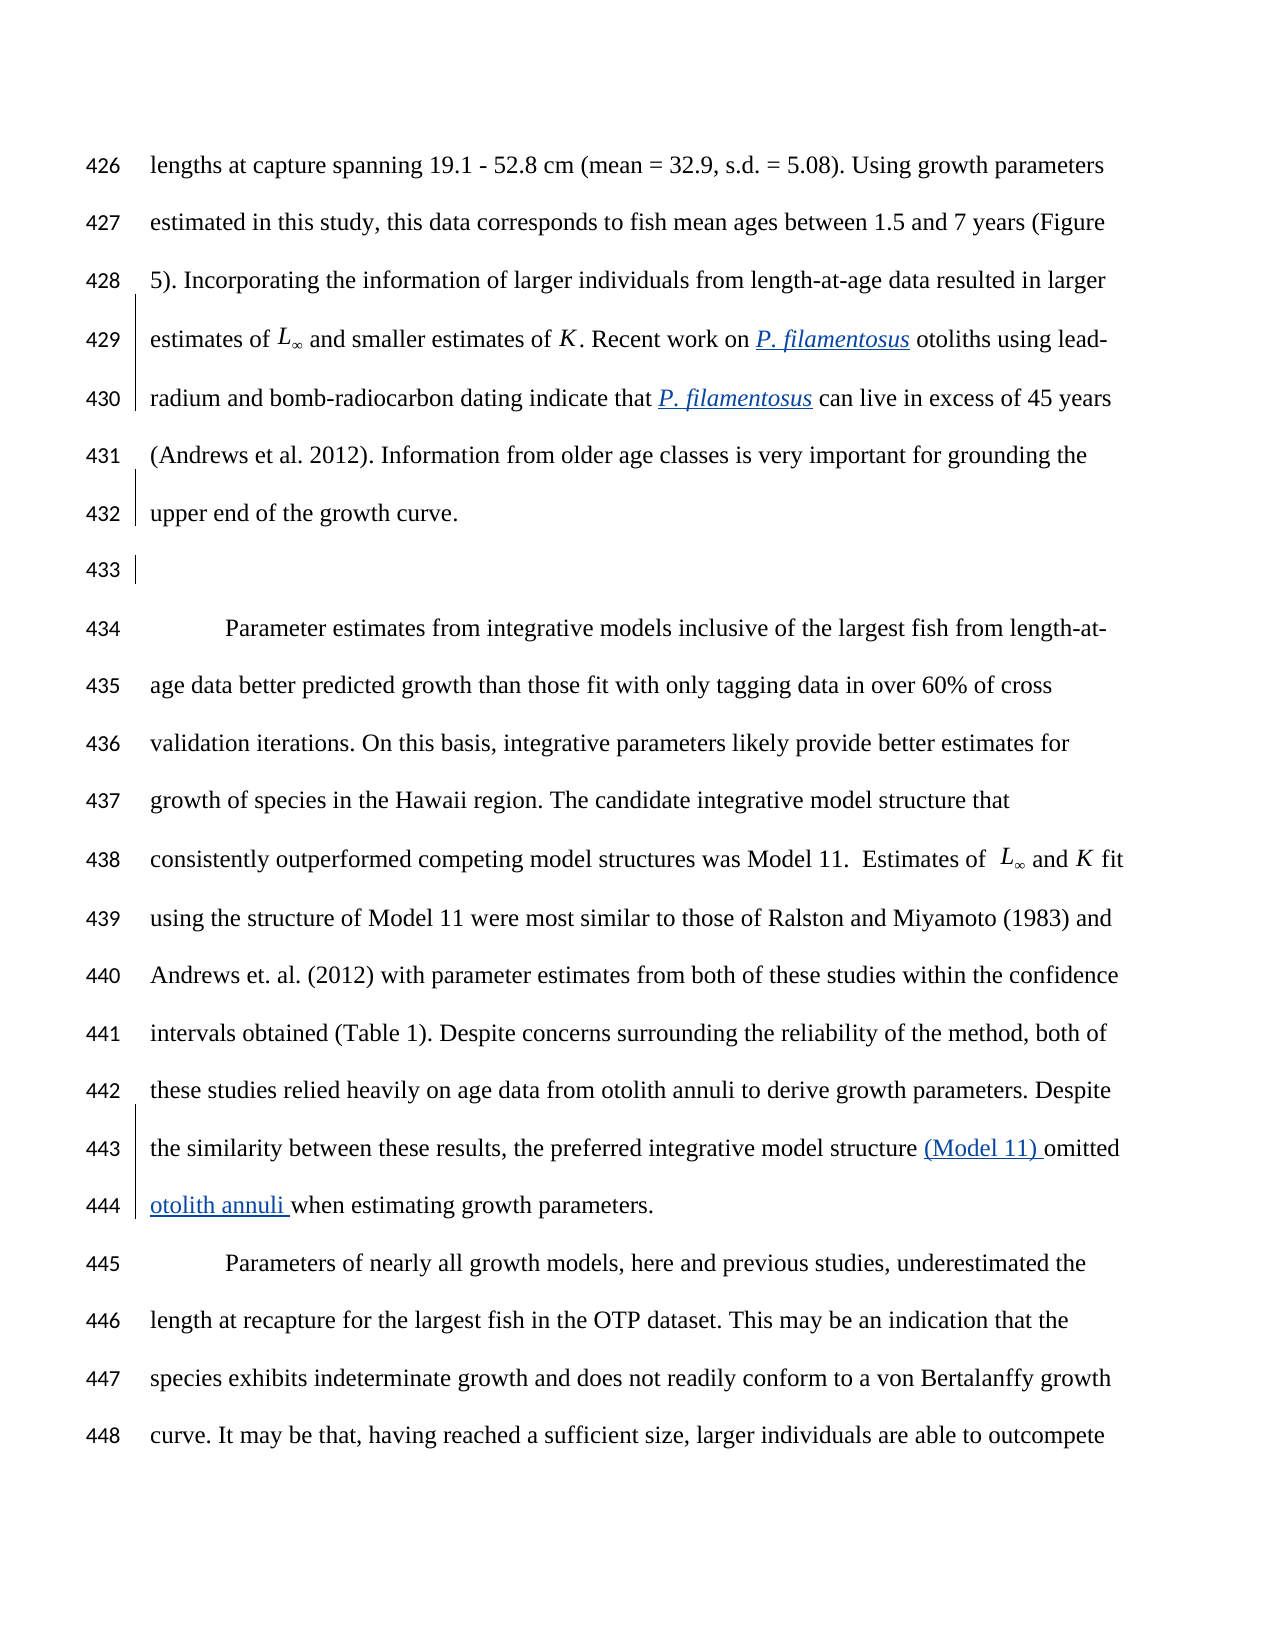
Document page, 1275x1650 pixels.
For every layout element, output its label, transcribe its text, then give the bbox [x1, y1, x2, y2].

text Parameter estimates from integrative models inclusive of the largest fish from length-at-age data better predicted growth than those fit with only tagging data in over 60% of cross validation iterations. On this basis, integrative parameters likely provide better estimates for growth of species in the Hawaii region. The candidate integrative model structure that consistently outperformed competing model structures was Model 11. Estimates of and fit using the structure of Model 11 were most similar to those of Ralston and Miyamoto (1983) and Andrews et. al. (2012) with parameter estimates from both of these studies within the confidence intervals obtained (Table 1). Despite concerns surrounding the reliability of the method, both of these studies relied heavily on age data from otolith annuli to derive growth parameters. Despite the similarity between these results, the preferred integrative model structure omitted when estimating growth parameters. [150, 613, 1125, 1219]
